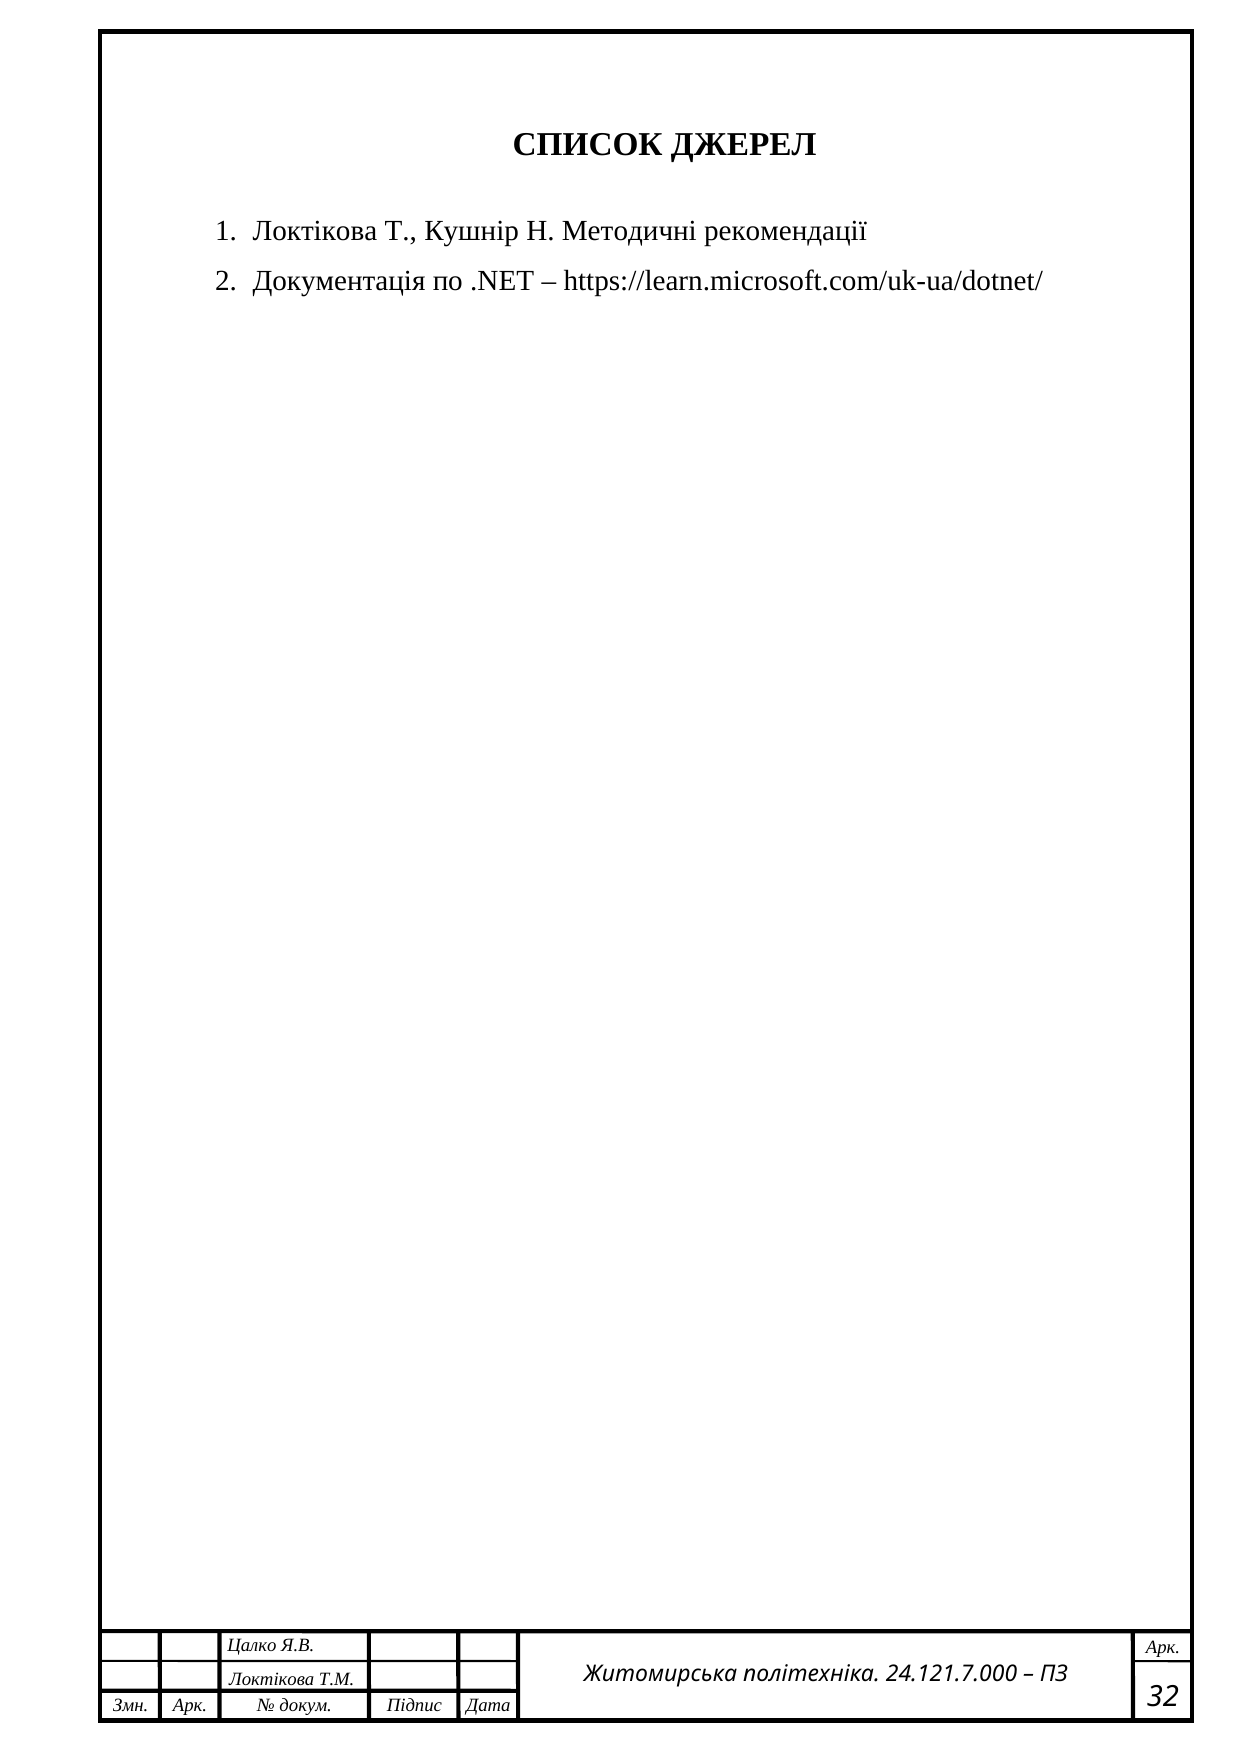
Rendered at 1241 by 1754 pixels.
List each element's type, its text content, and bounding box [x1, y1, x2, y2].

list Документація по .NET – https://learn.microsoft.com/uk-ua/dotnet/ [215, 263, 1152, 297]
subtitle СПИСОК ДЖЕРЕЛ [177, 124, 1152, 162]
list Локтікова Т., Кушнір Н. Методичні рекомендації [215, 213, 1152, 246]
